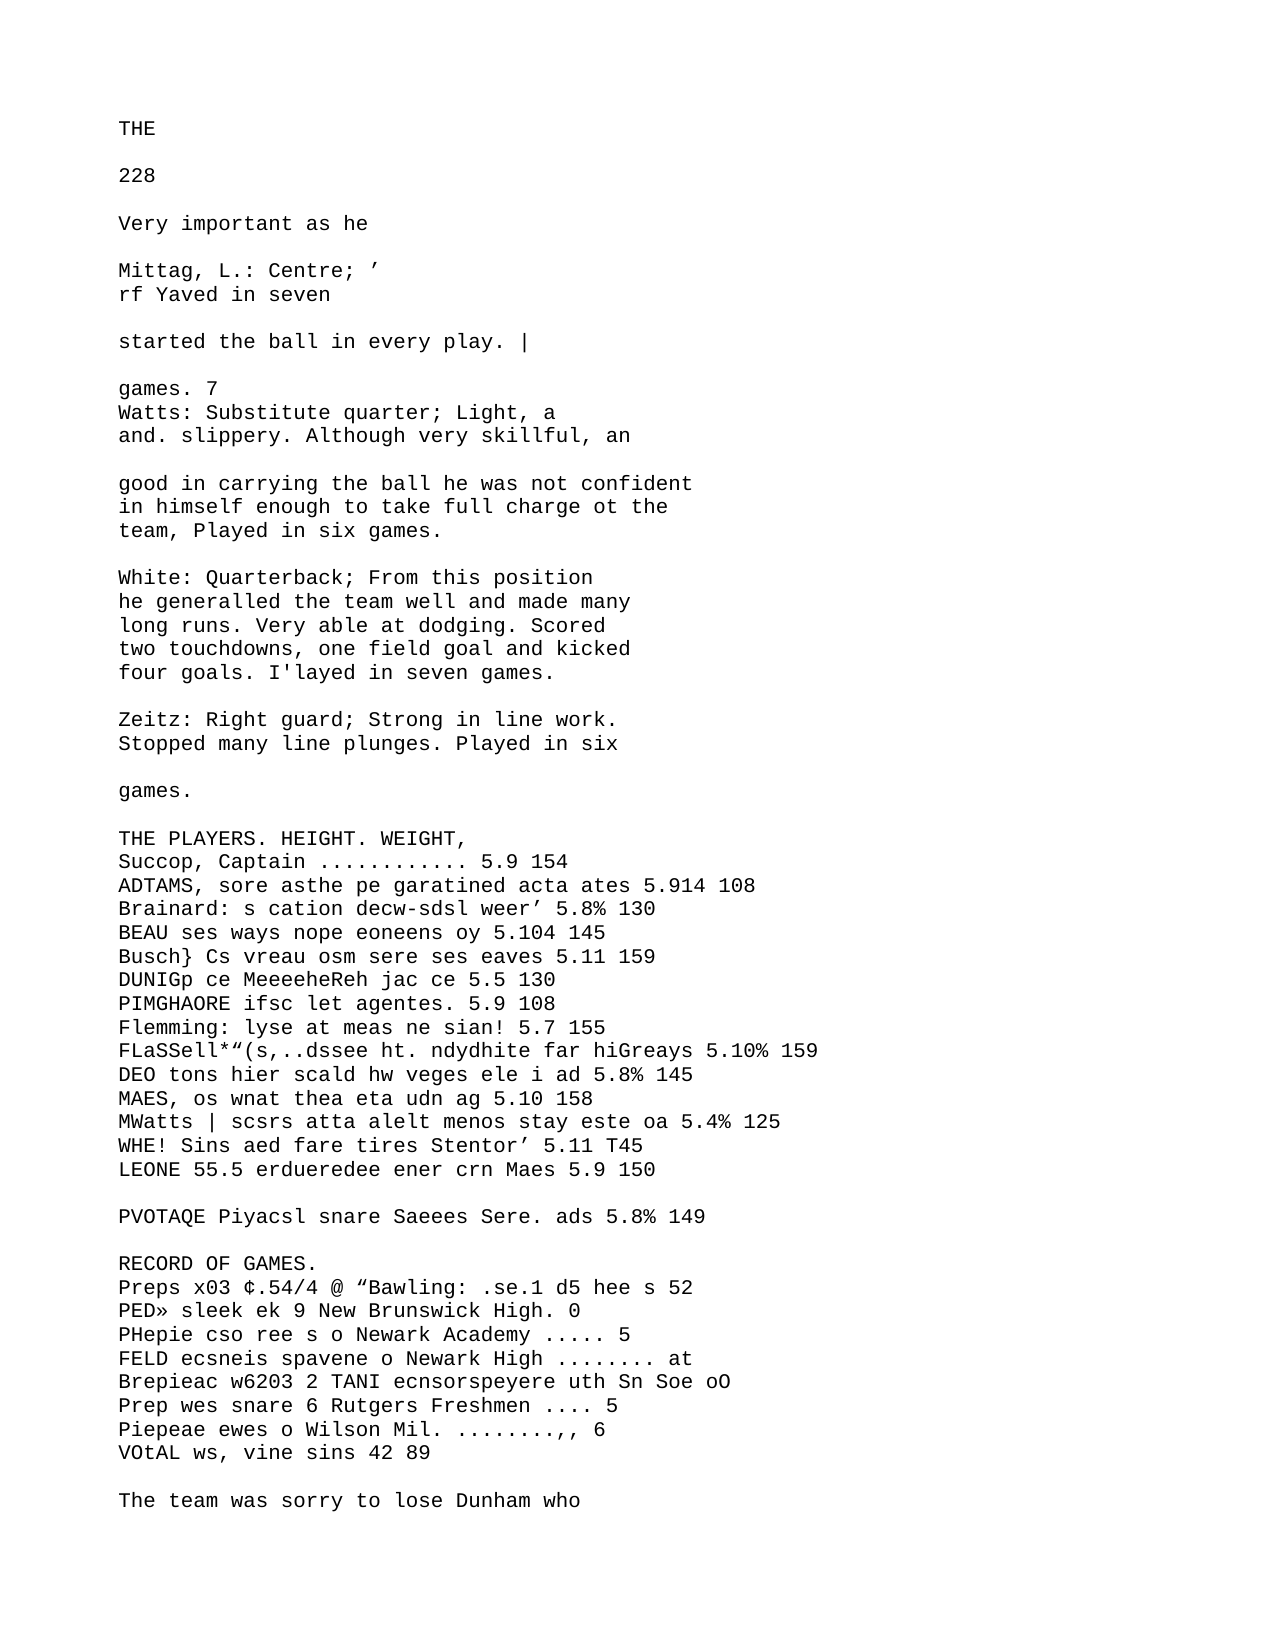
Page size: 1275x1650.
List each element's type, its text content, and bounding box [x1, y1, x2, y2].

text four goals. I'layed in seven games. [118, 662, 1157, 686]
text two touchdowns, one field goal and kicked [118, 638, 1157, 662]
text Brainard: s cation decw-sdsl weer’ 5.8% 130 [118, 898, 1157, 922]
text good in carrying the ball he was not confident [118, 473, 1157, 496]
text Busch} Cs vreau osm sere ses eaves 5.11 159 [118, 946, 1157, 969]
text Brepieac w6203 2 TANI ecnsorspeyere uth Sn Soe oO [118, 1371, 1157, 1395]
text PHepie cso ree s o Newark Academy ..... 5 [118, 1324, 1157, 1348]
text rf Yaved in seven [118, 284, 1157, 307]
text Succop, Captain ............ 5.9 154 [118, 851, 1157, 875]
text DUNIGp ce MeeeeheReh jac ce 5.5 130 [118, 969, 1157, 993]
text Preps x03 ¢.54/4 @ “Bawling: .se.1 d5 hee s 52 [118, 1277, 1157, 1300]
text MWatts | scsrs atta alelt menos stay este oa 5.4% 125 [118, 1111, 1157, 1135]
text Zeitz: Right guard; Strong in line work. [118, 709, 1157, 733]
text RECORD OF GAMES. [118, 1253, 1157, 1277]
text FLaSSell*“(s,..dssee ht. ndydhite far hiGreays 5.10% 159 [118, 1040, 1157, 1064]
text White: Quarterback; From this position [118, 567, 1157, 591]
text FELD ecsneis spavene o Newark High ........ at [118, 1348, 1157, 1371]
text VOtAL ws, vine sins 42 89 [118, 1442, 1157, 1466]
text team, Played in six games. [118, 520, 1157, 544]
text Watts: Substitute quarter; Light, a [118, 402, 1157, 426]
text games. 7 [118, 378, 1157, 402]
text Flemming: lyse at meas ne sian! 5.7 155 [118, 1017, 1157, 1040]
text games. [118, 780, 1157, 804]
text BEAU ses ways nope eoneens oy 5.104 145 [118, 922, 1157, 946]
text in himself enough to take full charge ot the [118, 496, 1157, 520]
text PED» sleek ek 9 New Brunswick High. 0 [118, 1300, 1157, 1324]
text THE [118, 118, 1157, 142]
text ADTAMS, sore asthe pe garatined acta ates 5.914 108 [118, 875, 1157, 898]
text Very important as he [118, 213, 1157, 236]
text he generalled the team well and made many [118, 591, 1157, 615]
text PVOTAQE Piyacsl snare Saeees Sere. ads 5.8% 149 [118, 1206, 1157, 1229]
text LEONE 55.5 erdueredee ener crn Maes 5.9 150 [118, 1158, 1157, 1182]
text THE PLAYERS. HEIGHT. WEIGHT, [118, 827, 1157, 851]
text Stopped many line plunges. Played in six [118, 733, 1157, 757]
text DEO tons hier scald hw veges ele i ad 5.8% 145 [118, 1064, 1157, 1088]
text 228 [118, 165, 1157, 189]
text The team was sorry to lose Dunham who [118, 1489, 1157, 1513]
text Prep wes snare 6 Rutgers Freshmen .... 5 [118, 1395, 1157, 1419]
text Piepeae ewes o Wilson Mil. ........,, 6 [118, 1419, 1157, 1442]
text WHE! Sins aed fare tires Stentor’ 5.11 T45 [118, 1135, 1157, 1158]
text started the ball in every play. | [118, 331, 1157, 354]
text and. slippery. Although very skillful, an [118, 426, 1157, 449]
text Mittag, L.: Centre; ’ [118, 260, 1157, 284]
text long runs. Very able at dodging. Scored [118, 615, 1157, 638]
text MAES, os wnat thea eta udn ag 5.10 158 [118, 1088, 1157, 1111]
text PIMGHAORE ifsc let agentes. 5.9 108 [118, 993, 1157, 1017]
